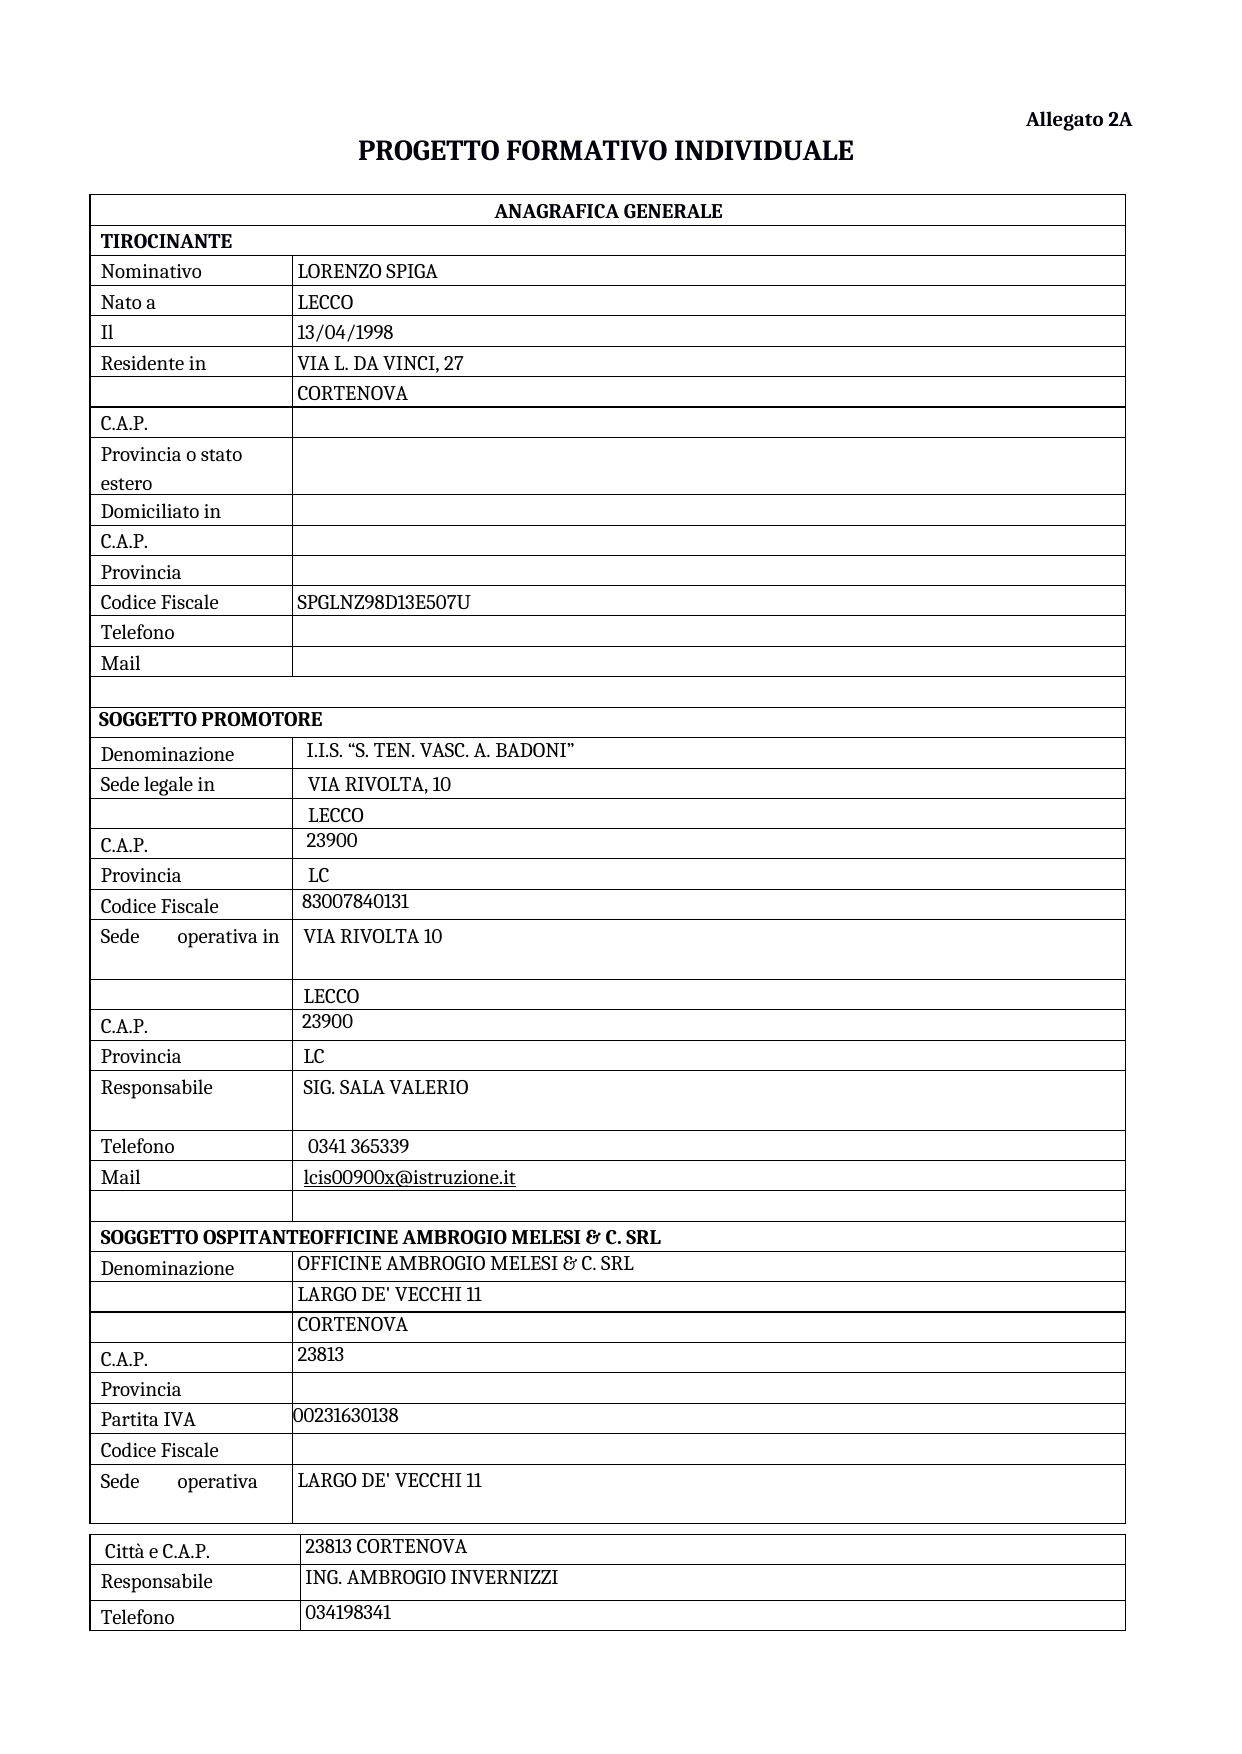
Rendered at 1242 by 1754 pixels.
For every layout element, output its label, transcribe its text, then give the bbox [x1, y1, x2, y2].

table_cell 00231630138 [293, 1404, 1125, 1433]
table_cell C.A.P. [91, 829, 292, 858]
table_cell [91, 980, 292, 1009]
table_cell C.A.P. [91, 408, 292, 437]
table_cell Nato a [91, 286, 292, 315]
table_cell SOGGETTO OSPITANTEOFFICINE AMBROGIO MELESI & C. SRL [91, 1222, 1125, 1251]
table_cell 034198341 [301, 1601, 1125, 1630]
table_cell LECCO [293, 980, 1125, 1009]
table_cell Provincia [91, 556, 292, 585]
table_cell SPGLNZ98D13E507U [293, 586, 1125, 615]
table_cell Responsabile [91, 1071, 292, 1129]
table_cell Telefono [91, 1601, 300, 1630]
table_cell LECCO [293, 799, 1125, 828]
table_cell Telefono [91, 1131, 292, 1160]
table_cell TIROCINANTE [91, 226, 1125, 255]
table_cell [293, 556, 1125, 585]
table_cell SOGGETTO PROMOTORE [91, 708, 1125, 737]
table_cell LORENZO SPIGA [293, 256, 1125, 285]
table_cell [91, 1282, 292, 1311]
table_cell VIA L. DA VINCI, 27 [293, 347, 1125, 376]
table_cell [293, 647, 1125, 676]
table_cell Residente in [91, 347, 292, 376]
table_cell I.I.S. “S. TEN. VASC. A. BADONI” [293, 738, 1125, 767]
table_cell ING. AMBROGIO INVERNIZZI [301, 1565, 1125, 1600]
table_cell [293, 1191, 1125, 1221]
table_cell Nominativo [91, 256, 292, 285]
table_cell [293, 616, 1125, 646]
table_cell SIG. SALA VALERIO [293, 1071, 1125, 1129]
table_cell [293, 1373, 1125, 1402]
table_cell 13/04/1998 [293, 316, 1125, 346]
table_cell Sede operativa [91, 1465, 292, 1523]
table_cell Sede legale in [91, 769, 292, 798]
table_cell Il [91, 316, 292, 346]
table_cell Denominazione [91, 1252, 292, 1281]
table_cell CORTENOVA [293, 1313, 1125, 1342]
table_cell [293, 438, 1125, 494]
table_header Città e C.A.P. [91, 1535, 300, 1564]
table_header ANAGRAFICA GENERALE [91, 195, 1125, 224]
table_cell Sede operativa in [91, 920, 292, 979]
table_cell 0341 365339 [293, 1131, 1125, 1160]
table_cell [91, 1191, 292, 1221]
table_cell VIA RIVOLTA 10 [293, 920, 1125, 979]
table_cell [293, 1434, 1125, 1463]
table_cell Provincia [91, 1373, 292, 1402]
table_cell Provincia [91, 1041, 292, 1070]
table_cell Denominazione [91, 738, 292, 767]
table_cell [91, 799, 292, 828]
table_header 23813 CORTENOVA [301, 1535, 1125, 1564]
table_cell Partita IVA [91, 1404, 292, 1433]
table_cell 23900 [293, 1010, 1125, 1039]
table_cell [91, 677, 1125, 707]
table_cell [293, 526, 1125, 555]
table_cell [91, 1313, 292, 1342]
table_cell Provincia o stato estero [91, 438, 292, 494]
table_cell C.A.P. [91, 1343, 292, 1372]
table_cell 83007840131 [293, 890, 1125, 919]
table_cell CORTENOVA [293, 377, 1125, 406]
table_cell LC [293, 859, 1125, 889]
table_cell Responsabile [91, 1565, 300, 1600]
table_cell C.A.P. [91, 1010, 292, 1039]
table_cell LECCO [293, 286, 1125, 315]
table_cell VIA RIVOLTA, 10 [293, 769, 1125, 798]
table_cell 23900 [293, 829, 1125, 858]
text PROGETTO FORMATIVO INDIVIDUALE [358, 134, 1154, 168]
table_cell Telefono [91, 616, 292, 646]
table_cell Mail [91, 1161, 292, 1190]
table_cell LARGO DE' VECCHI 11 [293, 1282, 1125, 1311]
table_cell LC [293, 1041, 1125, 1070]
table_cell [293, 495, 1125, 524]
table_cell OFFICINE AMBROGIO MELESI & C. SRL [293, 1252, 1125, 1281]
table_cell C.A.P. [91, 526, 292, 555]
table_cell Domiciliato in [91, 495, 292, 524]
table_cell lcis00900x@istruzione.it [293, 1161, 1125, 1190]
table_cell 23813 [293, 1343, 1125, 1372]
table_cell [91, 377, 292, 406]
table_cell Codice Fiscale [91, 1434, 292, 1463]
table_cell Provincia [91, 859, 292, 889]
table_cell Mail [91, 647, 292, 676]
table_cell Codice Fiscale [91, 586, 292, 615]
table_cell LARGO DE' VECCHI 11 [293, 1465, 1125, 1523]
text Allegato 2A [90, 104, 1132, 132]
table_cell Codice Fiscale [91, 890, 292, 919]
table_cell [293, 408, 1125, 437]
